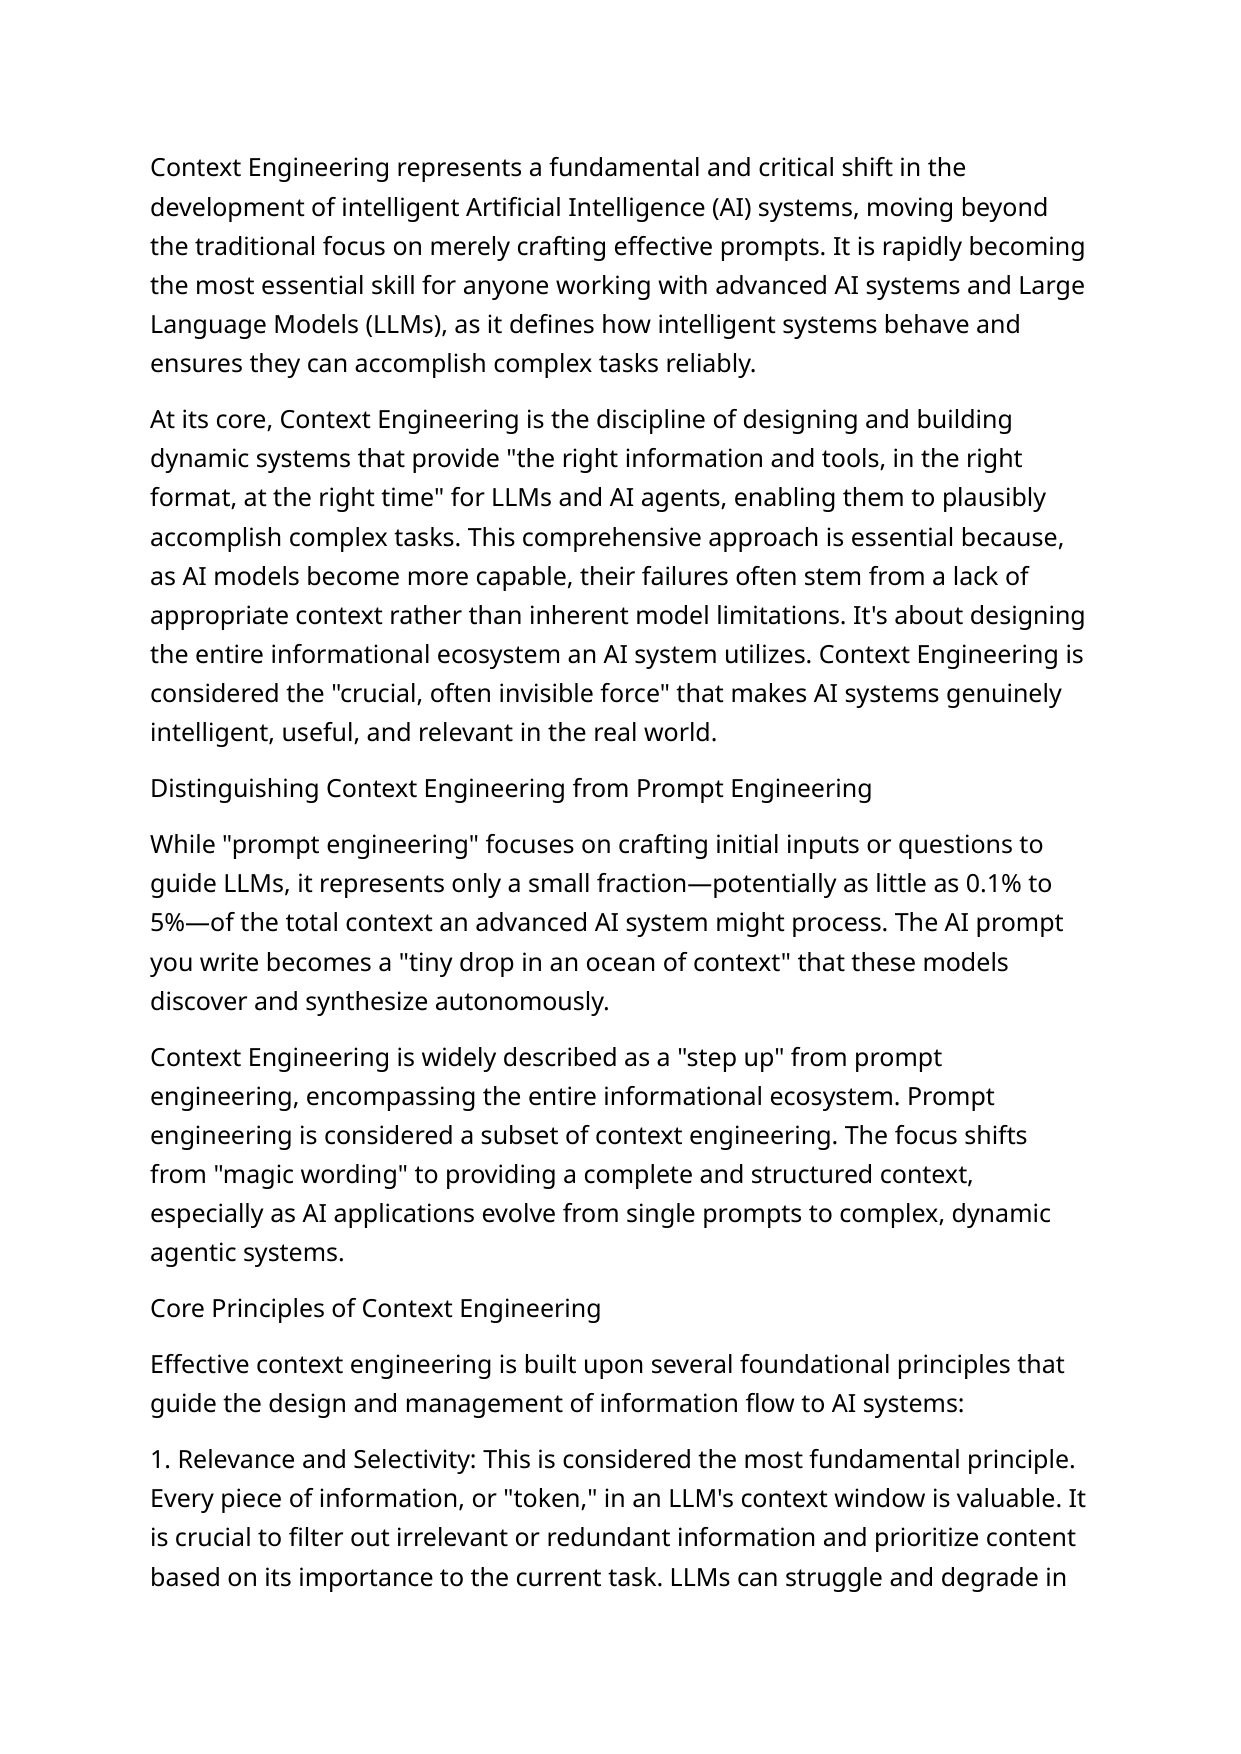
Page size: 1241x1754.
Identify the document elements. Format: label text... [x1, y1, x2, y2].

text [150, 1442, 1090, 1593]
text Context Engineering is widely described as a "step up" from prompt engineering, encompassing the entire informational ecosystem. Prompt engineering is considered a subset of context engineering. The focus shifts from "magic wording" to providing a complete and structured context, especially as AI applications evolve from single prompts to complex, dynamic agentic systems. [150, 1039, 1090, 1269]
text Core Principles of Context Engineering [150, 1291, 1090, 1325]
text While "prompt engineering" focuses on crafting initial inputs or questions to guide LLMs, it represents only a small fraction—potentially as little as 0.1% to 5%—of the total context an advanced AI system might process. The AI prompt you write becomes a "tiny drop in an ocean of context" that these models discover and synthesize autonomously. [150, 827, 1090, 1017]
text Effective context engineering is built upon several foundational principles that guide the design and management of information flow to AI systems: [150, 1347, 1090, 1420]
text Distinguishing Context Engineering from Prompt Engineering [150, 771, 1090, 805]
text Context Engineering represents a fundamental and critical shift in the development of intelligent Artificial Intelligence (AI) systems, moving beyond the traditional focus on merely crafting effective prompts. It is rapidly becoming the most essential skill for anyone working with advanced AI systems and Large Language Models (LLMs), as it defines how intelligent systems behave and ensures they can accomplish complex tasks reliably. [150, 150, 1090, 380]
text At its core, Context Engineering is the discipline of designing and building dynamic systems that provide "the right information and tools, in the right format, at the right time" for LLMs and AI agents, enabling them to plausibly accomplish complex tasks. This comprehensive approach is essential because, as AI models become more capable, their failures often stem from a lack of appropriate context rather than inherent model limitations. It's about designing the entire informational ecosystem an AI system utilizes. Context Engineering is considered the "crucial, often invisible force" that makes AI systems genuinely intelligent, useful, and relevant in the real world. [150, 402, 1090, 749]
